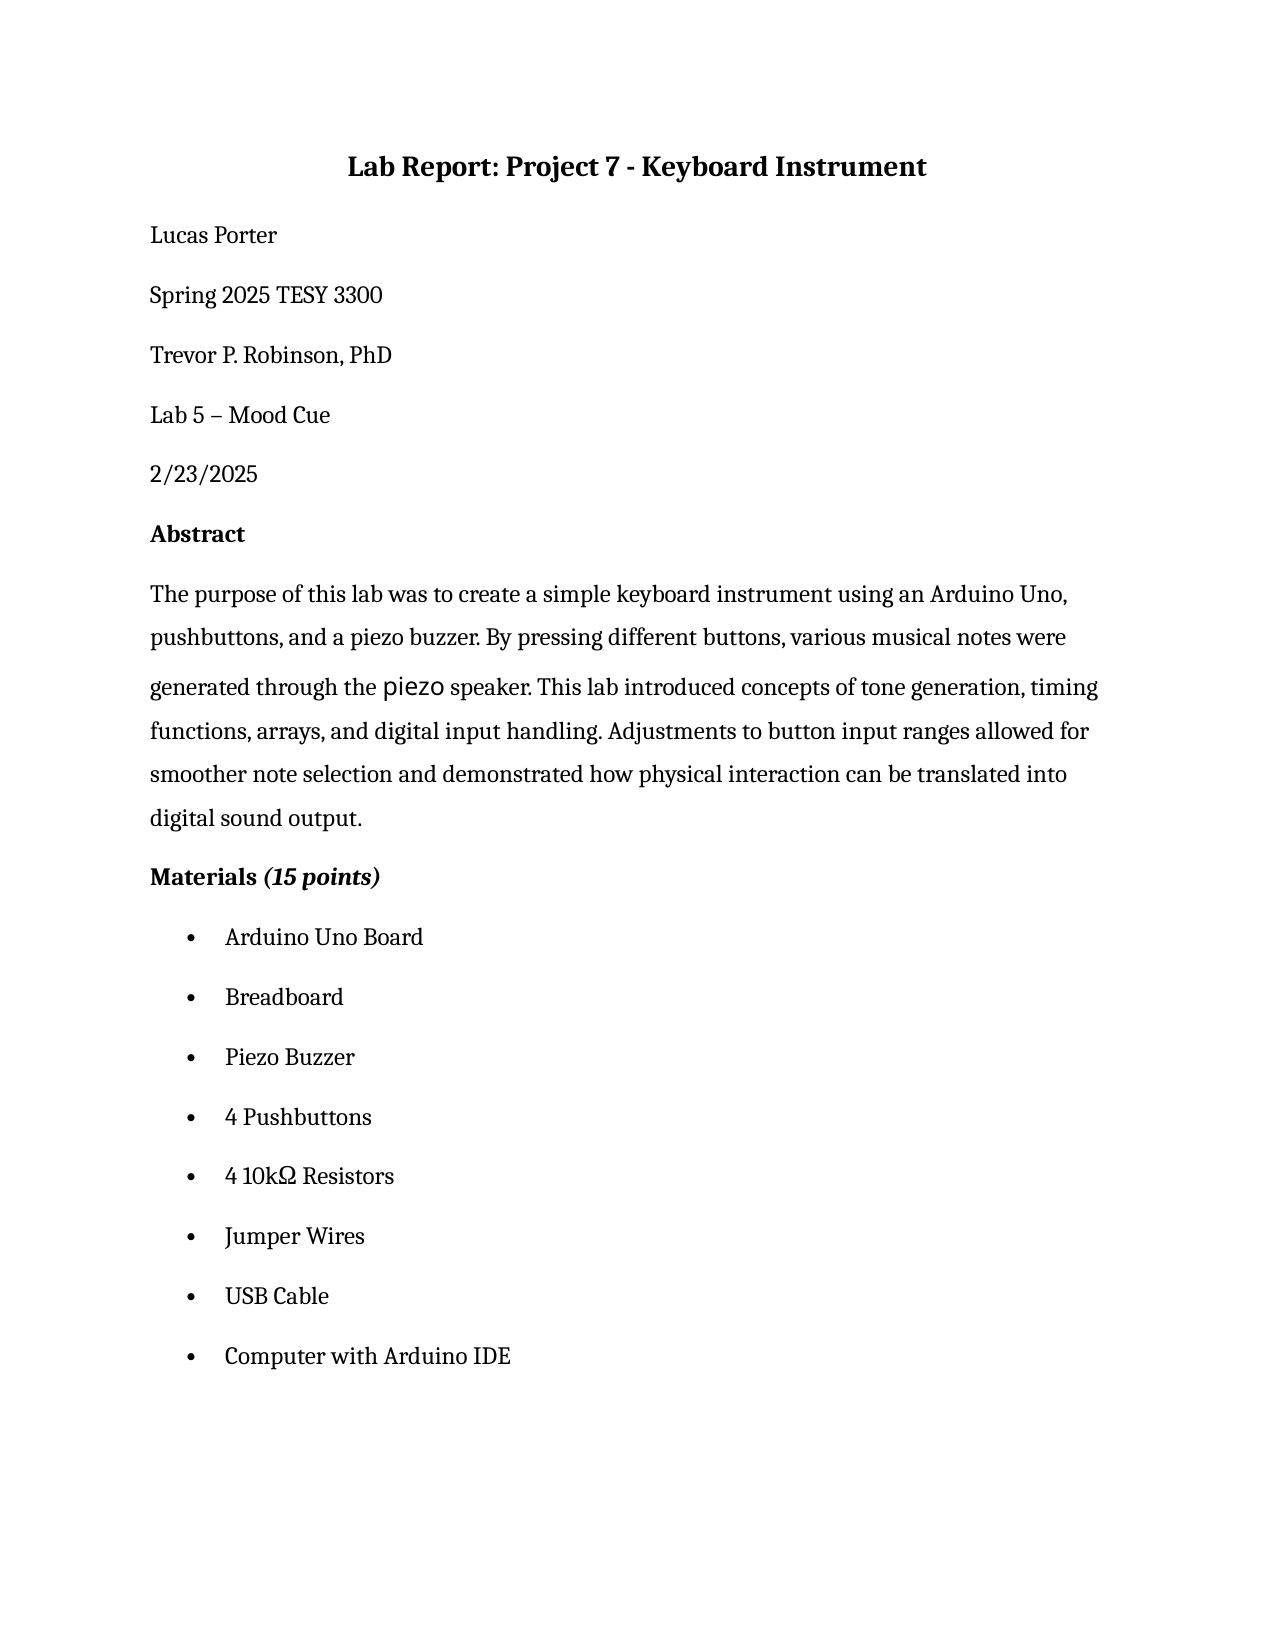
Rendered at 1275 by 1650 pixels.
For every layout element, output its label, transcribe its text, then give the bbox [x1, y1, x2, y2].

list Computer with Arduino IDE [187, 1342, 1125, 1370]
text Spring 2025 TESY 3300 [150, 281, 1125, 310]
text Lab Report: Project 7 - Keyboard Instrument [150, 150, 1125, 183]
text Trevor P. Robinson, PhD [150, 341, 1125, 369]
list USB Cable [187, 1282, 1125, 1311]
text Lab 5 – Mood Cue [150, 401, 1125, 429]
list Breadboard [187, 983, 1125, 1012]
text Materials (15 points) [150, 863, 1125, 892]
text 2/23/2025 [150, 460, 1125, 489]
text Abstract [150, 520, 1125, 549]
text Lucas Porter [150, 221, 1125, 250]
list Jumper Wires [187, 1222, 1125, 1251]
text The purpose of this lab was to create a simple keyboard instrument using an Arduino Uno, pushbuttons, and a piezo buzzer. By pressing different buttons, various musical notes were generated through the piezo speaker. This lab introduced concepts of tone generation, timing functions, arrays, and digital input handling. Adjustments to button input ranges allowed for smoother note selection and demonstrated how physical interaction can be translated into digital sound output. [150, 580, 1125, 832]
list 4 Pushbuttons [187, 1102, 1125, 1131]
list Arduino Uno Board [187, 923, 1125, 952]
list 4 10kΩ Resistors [187, 1162, 1125, 1191]
list Piezo Buzzer [187, 1043, 1125, 1071]
